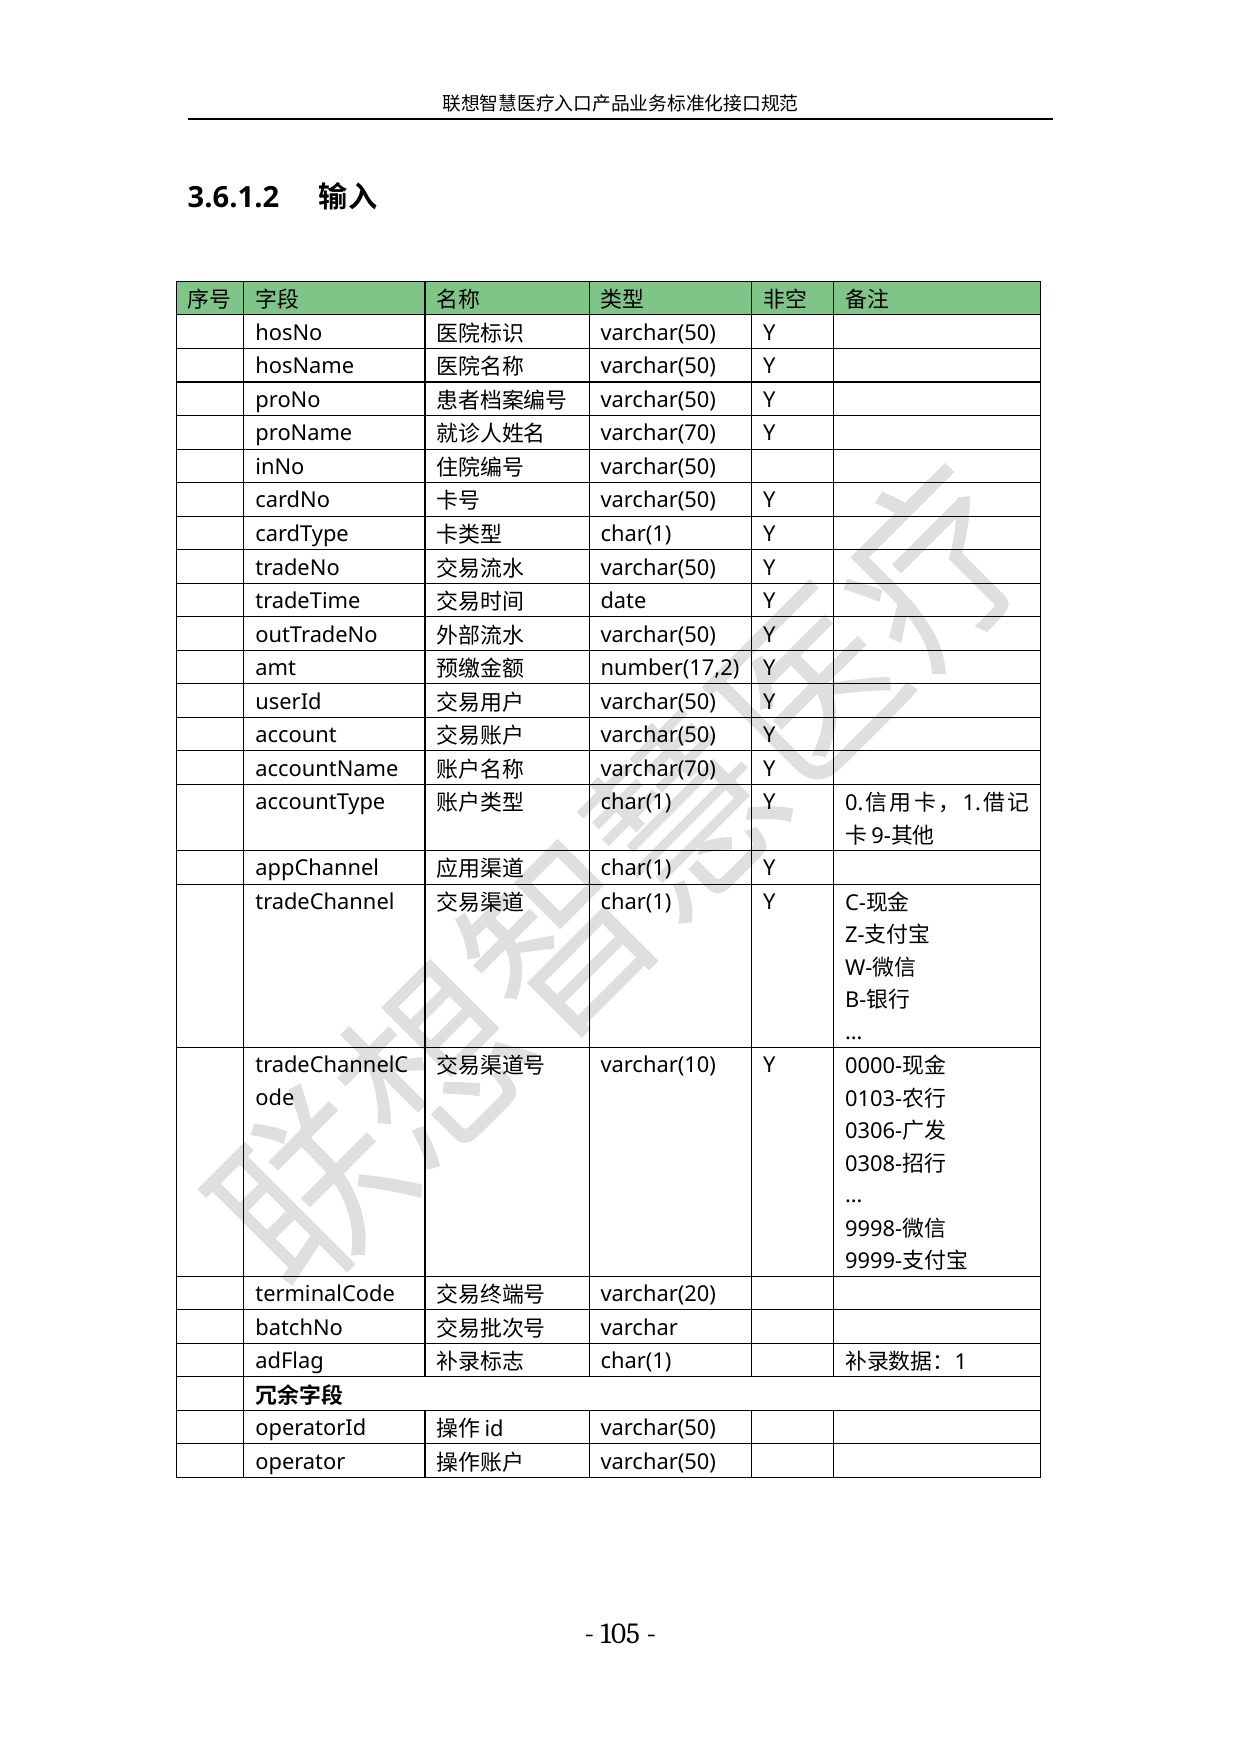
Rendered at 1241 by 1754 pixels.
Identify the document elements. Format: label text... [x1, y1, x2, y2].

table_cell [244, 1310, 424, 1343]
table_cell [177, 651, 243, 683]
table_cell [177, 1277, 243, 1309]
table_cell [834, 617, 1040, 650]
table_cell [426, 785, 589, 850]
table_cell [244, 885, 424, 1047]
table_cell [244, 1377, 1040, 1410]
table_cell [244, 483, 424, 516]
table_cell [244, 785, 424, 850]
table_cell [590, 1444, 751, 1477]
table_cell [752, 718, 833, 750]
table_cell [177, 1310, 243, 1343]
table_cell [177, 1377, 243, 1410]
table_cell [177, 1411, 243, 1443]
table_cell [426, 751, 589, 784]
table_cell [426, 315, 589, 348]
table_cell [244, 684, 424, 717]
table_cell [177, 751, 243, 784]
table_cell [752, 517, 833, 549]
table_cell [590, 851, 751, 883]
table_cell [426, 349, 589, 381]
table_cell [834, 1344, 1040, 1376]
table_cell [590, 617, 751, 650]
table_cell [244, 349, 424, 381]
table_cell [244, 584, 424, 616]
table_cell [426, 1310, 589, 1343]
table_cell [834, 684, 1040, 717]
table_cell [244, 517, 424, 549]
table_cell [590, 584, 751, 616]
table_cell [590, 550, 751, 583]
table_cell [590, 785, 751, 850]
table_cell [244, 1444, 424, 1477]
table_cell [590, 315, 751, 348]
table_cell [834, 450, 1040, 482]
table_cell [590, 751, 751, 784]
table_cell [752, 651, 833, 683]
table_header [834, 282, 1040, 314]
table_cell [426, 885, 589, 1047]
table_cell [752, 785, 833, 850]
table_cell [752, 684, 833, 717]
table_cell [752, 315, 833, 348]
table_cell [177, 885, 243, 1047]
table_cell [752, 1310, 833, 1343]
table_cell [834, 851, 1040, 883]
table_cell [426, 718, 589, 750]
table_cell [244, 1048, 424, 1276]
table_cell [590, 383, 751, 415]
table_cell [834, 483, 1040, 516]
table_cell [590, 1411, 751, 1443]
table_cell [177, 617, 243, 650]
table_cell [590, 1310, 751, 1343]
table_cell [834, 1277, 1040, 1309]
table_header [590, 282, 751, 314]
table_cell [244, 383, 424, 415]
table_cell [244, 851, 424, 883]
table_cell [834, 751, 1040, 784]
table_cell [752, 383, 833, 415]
subtitle 输入 [187, 162, 1053, 227]
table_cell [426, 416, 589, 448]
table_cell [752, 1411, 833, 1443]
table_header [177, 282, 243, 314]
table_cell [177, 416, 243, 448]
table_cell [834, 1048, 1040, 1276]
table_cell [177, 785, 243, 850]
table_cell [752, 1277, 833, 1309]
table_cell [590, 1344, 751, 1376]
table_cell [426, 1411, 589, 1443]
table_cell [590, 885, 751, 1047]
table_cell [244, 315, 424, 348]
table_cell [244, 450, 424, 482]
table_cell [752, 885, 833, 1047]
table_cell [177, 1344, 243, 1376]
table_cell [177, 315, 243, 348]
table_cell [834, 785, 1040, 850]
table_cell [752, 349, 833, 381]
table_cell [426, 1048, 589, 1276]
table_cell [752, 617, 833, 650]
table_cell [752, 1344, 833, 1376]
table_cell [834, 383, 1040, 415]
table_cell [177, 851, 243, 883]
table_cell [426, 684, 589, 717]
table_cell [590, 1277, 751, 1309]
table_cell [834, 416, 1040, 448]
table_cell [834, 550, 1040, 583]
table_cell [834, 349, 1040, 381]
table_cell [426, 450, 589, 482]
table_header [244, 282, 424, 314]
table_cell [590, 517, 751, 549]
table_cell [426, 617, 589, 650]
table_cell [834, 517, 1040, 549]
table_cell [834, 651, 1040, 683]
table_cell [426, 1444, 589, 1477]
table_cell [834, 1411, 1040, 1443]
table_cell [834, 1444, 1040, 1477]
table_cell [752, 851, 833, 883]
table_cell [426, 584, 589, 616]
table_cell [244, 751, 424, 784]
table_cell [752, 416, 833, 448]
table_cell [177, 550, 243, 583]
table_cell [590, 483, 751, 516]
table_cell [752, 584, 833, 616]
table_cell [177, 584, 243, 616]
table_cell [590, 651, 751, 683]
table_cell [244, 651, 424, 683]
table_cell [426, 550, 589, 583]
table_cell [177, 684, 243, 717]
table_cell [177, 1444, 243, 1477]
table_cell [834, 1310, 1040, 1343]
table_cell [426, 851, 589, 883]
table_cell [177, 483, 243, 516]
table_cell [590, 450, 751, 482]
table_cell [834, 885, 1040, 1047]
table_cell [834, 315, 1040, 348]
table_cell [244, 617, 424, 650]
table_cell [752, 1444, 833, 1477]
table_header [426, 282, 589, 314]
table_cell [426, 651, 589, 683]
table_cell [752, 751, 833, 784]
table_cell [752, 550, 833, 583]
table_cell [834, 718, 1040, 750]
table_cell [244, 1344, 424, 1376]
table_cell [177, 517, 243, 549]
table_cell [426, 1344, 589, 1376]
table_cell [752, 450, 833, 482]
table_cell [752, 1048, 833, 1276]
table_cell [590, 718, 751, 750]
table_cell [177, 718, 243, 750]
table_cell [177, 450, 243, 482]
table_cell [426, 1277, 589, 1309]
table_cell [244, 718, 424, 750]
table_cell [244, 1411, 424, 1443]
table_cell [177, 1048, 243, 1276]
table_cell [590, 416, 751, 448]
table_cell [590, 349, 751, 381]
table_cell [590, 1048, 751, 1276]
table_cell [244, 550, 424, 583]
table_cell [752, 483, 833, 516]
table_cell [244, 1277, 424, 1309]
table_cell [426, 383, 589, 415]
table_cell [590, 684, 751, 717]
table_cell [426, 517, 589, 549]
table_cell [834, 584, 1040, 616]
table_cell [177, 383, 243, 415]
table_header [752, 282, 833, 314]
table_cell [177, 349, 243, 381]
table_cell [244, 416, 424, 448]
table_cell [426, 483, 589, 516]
